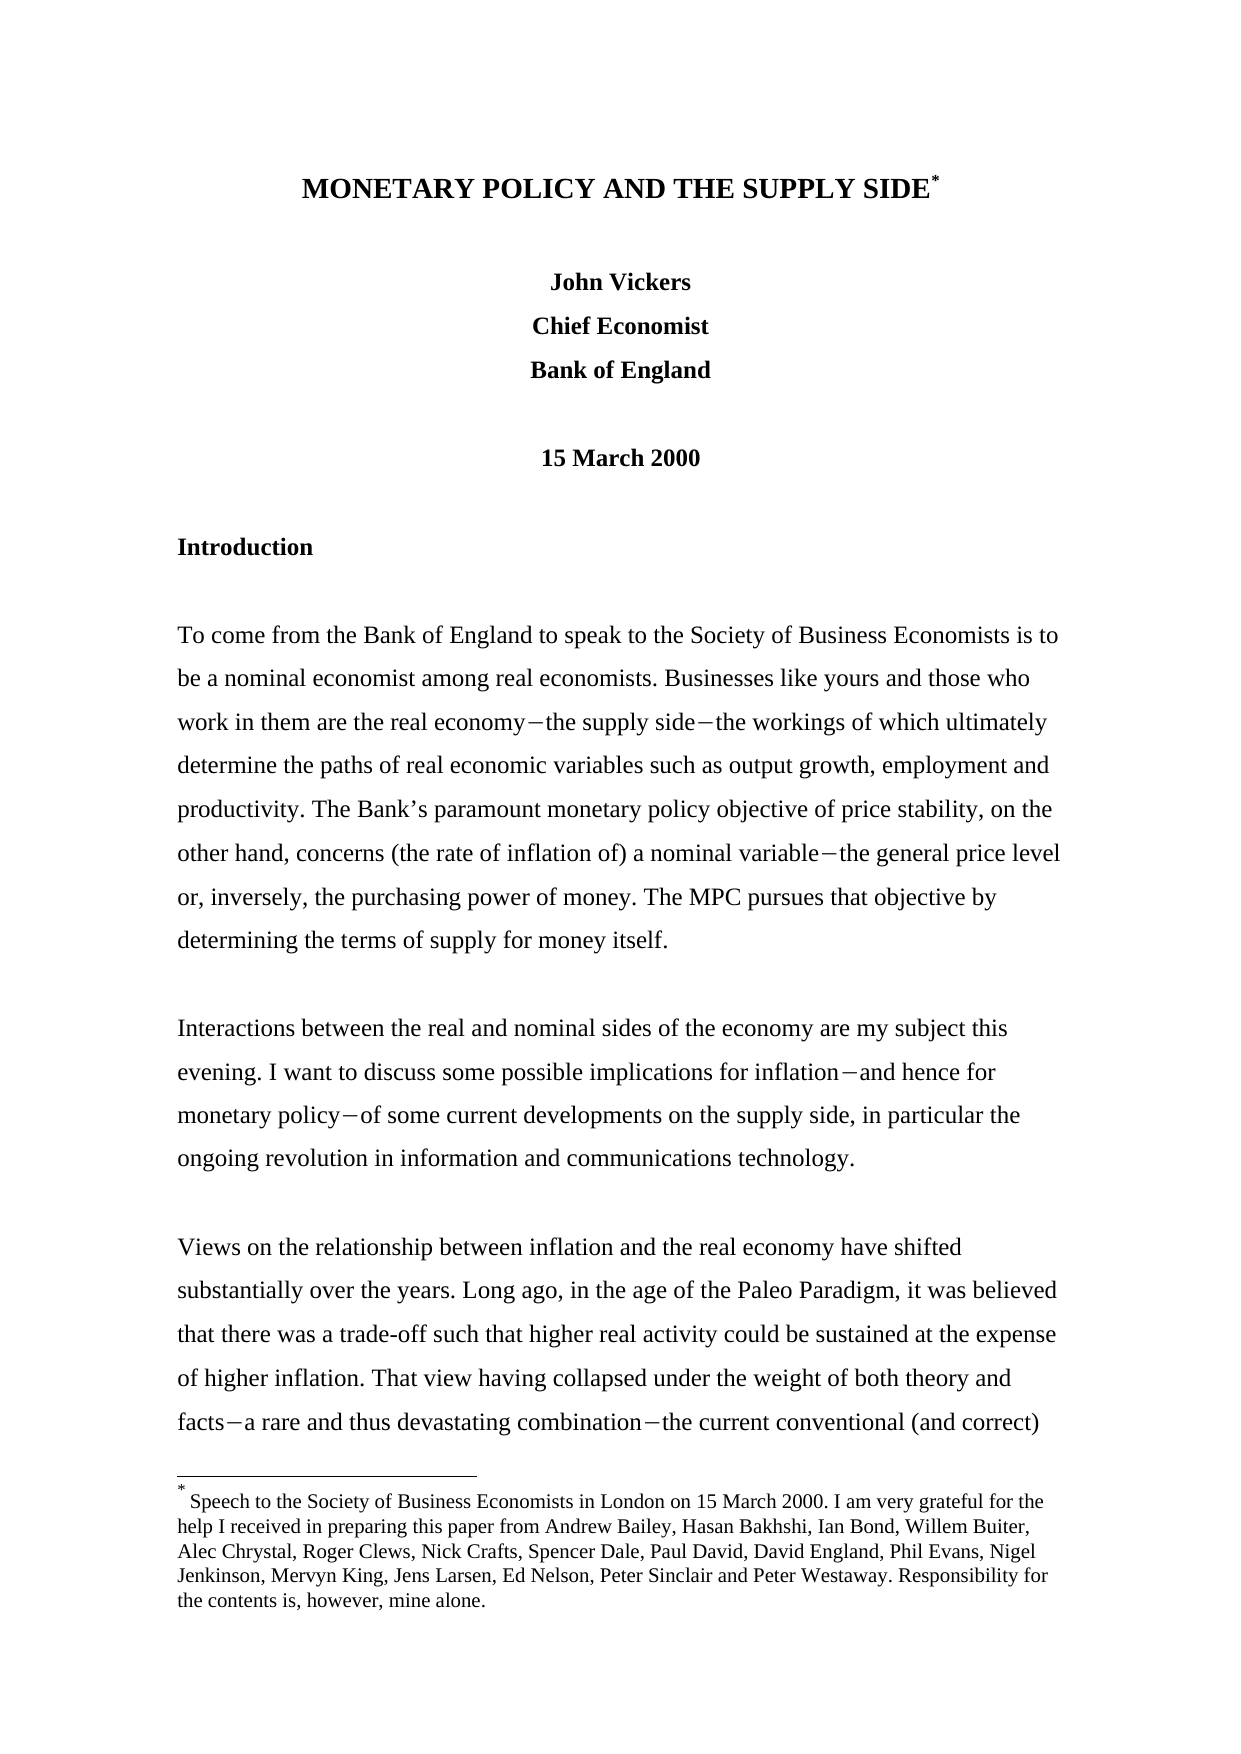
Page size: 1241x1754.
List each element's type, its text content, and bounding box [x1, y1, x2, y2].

text * Speech to the Society of Business Economists in London on 15 March 2000. I am very grateful for the help I received in preparing this paper from Andrew Bailey, Hasan Bakhshi, Ian Bond, Willem Buiter, Alec Chrystal, Roger Clews, Nick Crafts, Spencer Dale, Paul David, David England, Phil Evans, Nigel Jenkinson, Mervyn King, Jens Larsen, Ed Nelson, Peter Sinclair and Peter Westaway. Responsibility for the contents is, however, mine alone. [177, 1474, 1063, 1612]
text Introduction [177, 532, 1076, 560]
text 15 March 2000 [299, 443, 942, 472]
text Views on the relationship between inflation and the real economy have shifted substantially over the years. Long ago, in the age of the Paleo Paradigm, it was believed that there was a trade-off such that higher real activity could be sustained at the expense of higher inflation. That view having collapsed under the weight of both theory and factsa rare and thus devastating combinationthe current conventional (and correct) [177, 1232, 1076, 1436]
text Interactions between the real and nominal sides of the economy are my subject this evening. I want to discuss some possible implications for inflationand hence for monetary policyof some current developments on the supply side, in particular the ongoing revolution in information and communications technology. [177, 1013, 1076, 1172]
text To come from the Bank of England to speak to the Society of Business Economists is to be a nominal economist among real economists. Businesses like yours and those who work in them are the real economythe supply sidethe workings of which ultimately determine the paths of real economic variables such as output growth, employment and productivity. The Bank’s paramount monetary policy objective of price stability, on the other hand, concerns (the rate of inflation of) a nominal variablethe general price level or, inversely, the purchasing power of money. The MPC pursues that objective by determining the terms of supply for money itself. [177, 620, 1076, 954]
subtitle John Vickers Chief Economist Bank of England [529, 267, 712, 384]
subtitle MONETARY POLICY AND THE SUPPLY SIDE* [299, 171, 942, 204]
